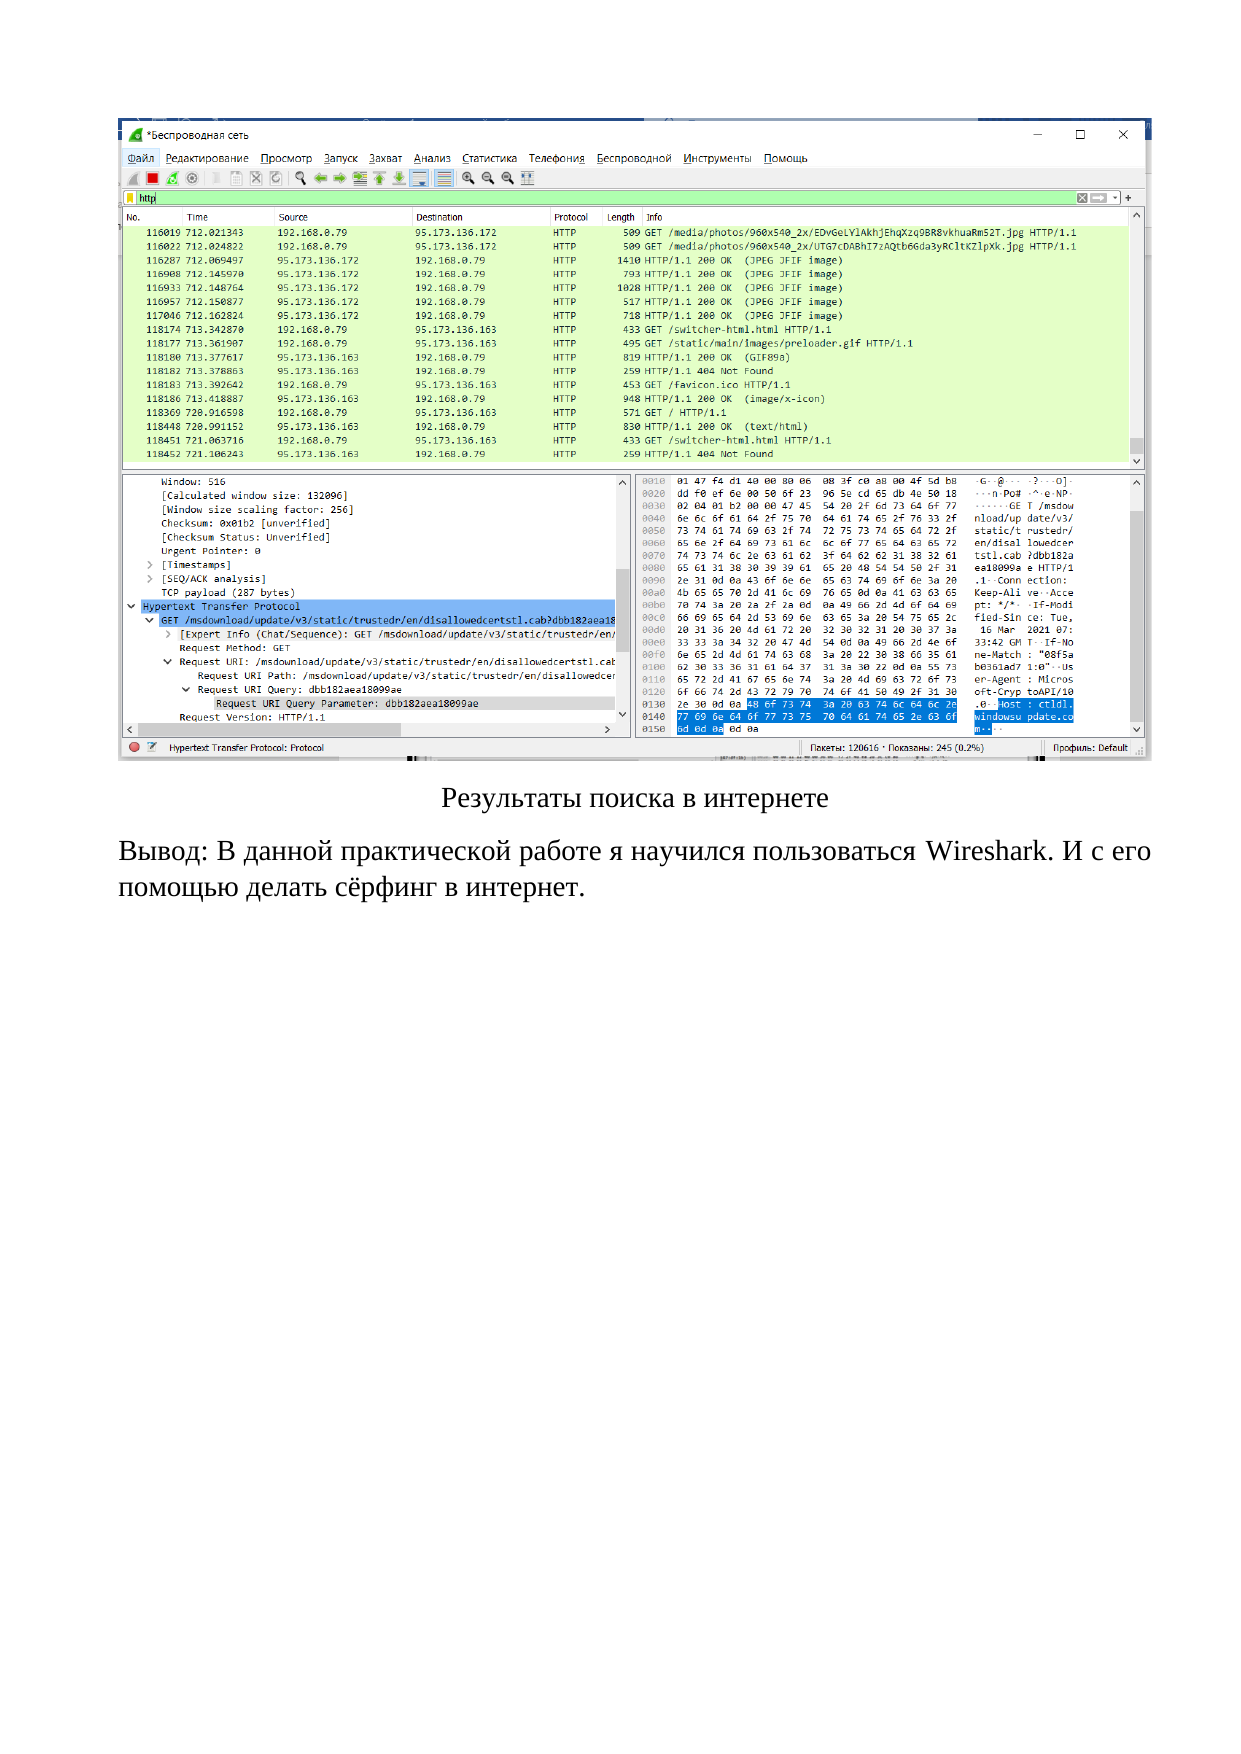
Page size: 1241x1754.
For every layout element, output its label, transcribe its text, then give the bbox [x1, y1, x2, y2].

picture [118, 118, 1152, 761]
text Вывод: В данной практической работе я научился пользоваться Wireshark. И с его помощью делать сёрфинг в интернет. [118, 833, 1152, 902]
text Результаты поиска в интернете [118, 780, 1152, 813]
